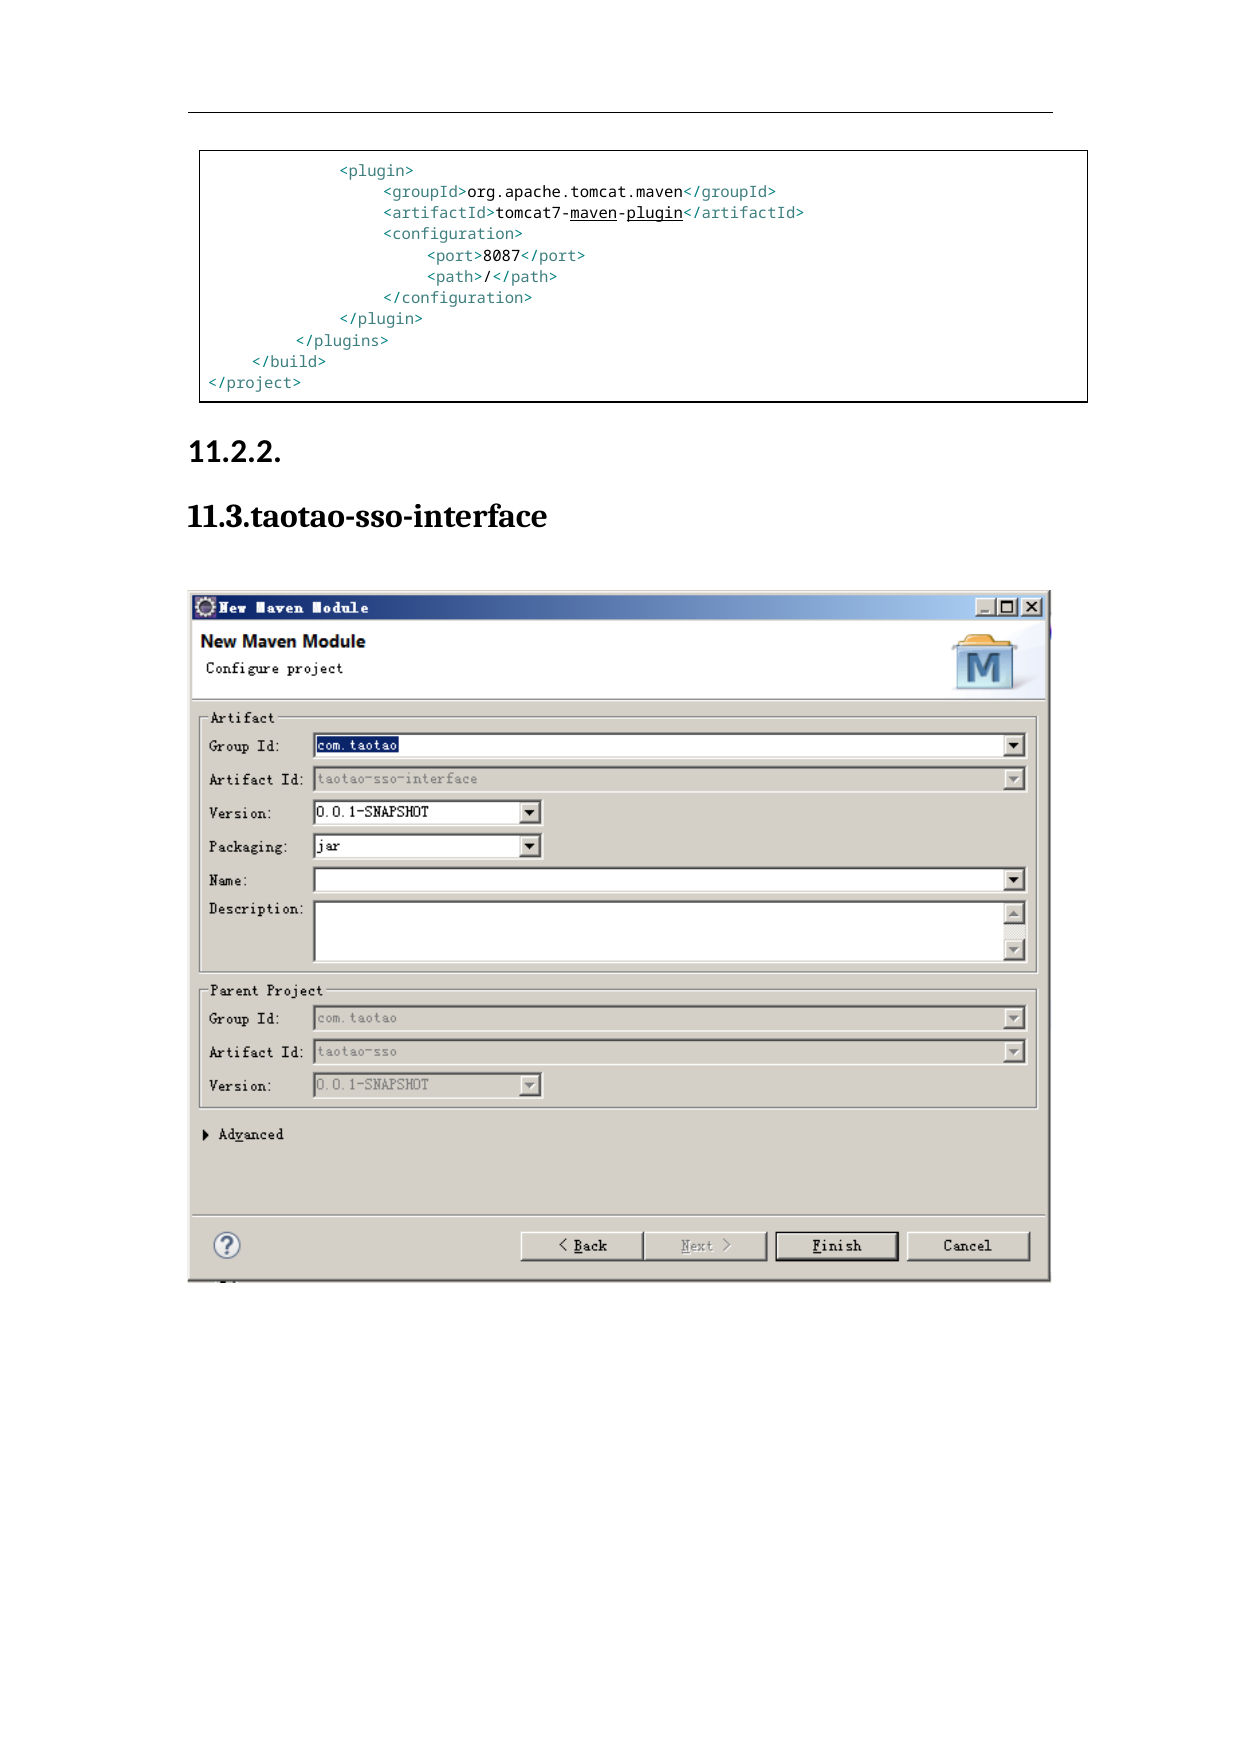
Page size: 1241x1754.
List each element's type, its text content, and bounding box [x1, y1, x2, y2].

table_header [200, 151, 1087, 401]
picture [187, 590, 1052, 1283]
subtitle taotao-sso-interface [187, 497, 1053, 536]
